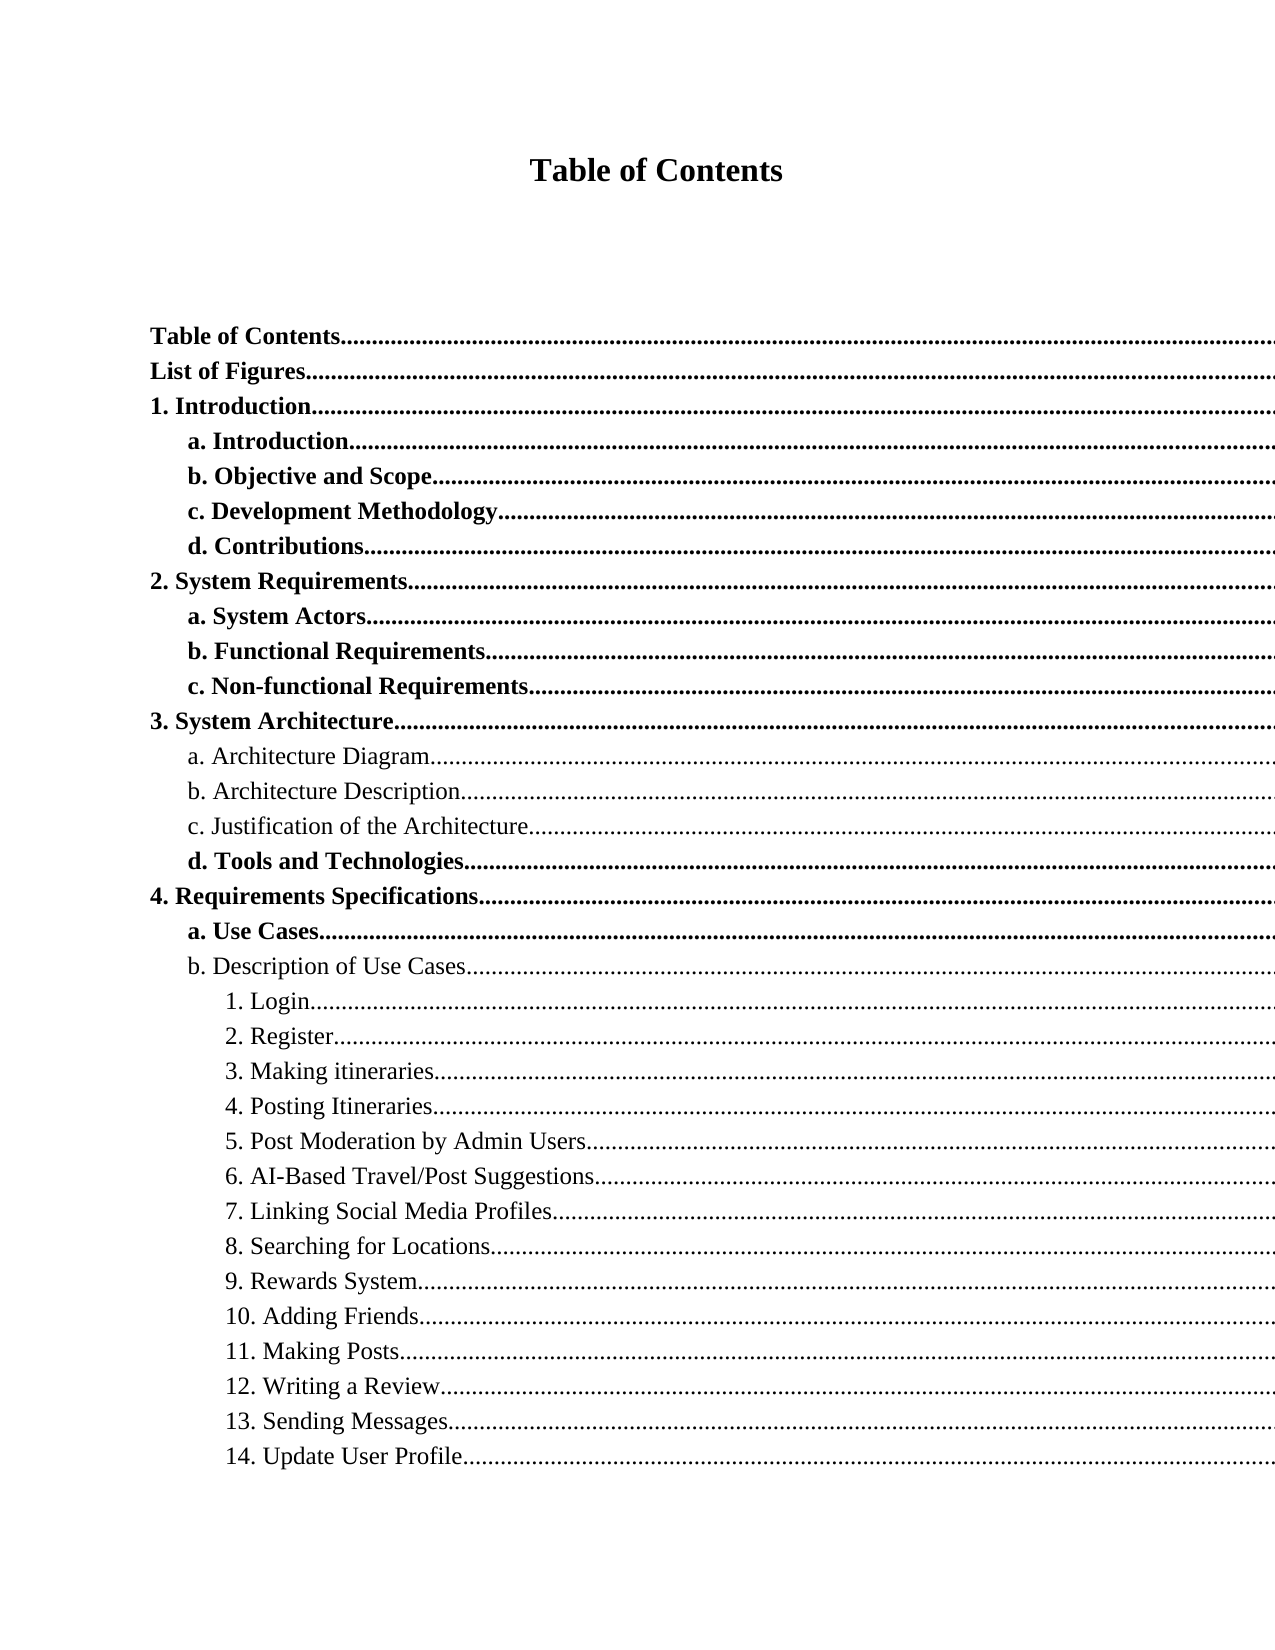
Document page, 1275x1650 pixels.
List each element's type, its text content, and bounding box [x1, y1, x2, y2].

subtitle Table of Contents [187, 150, 1125, 188]
